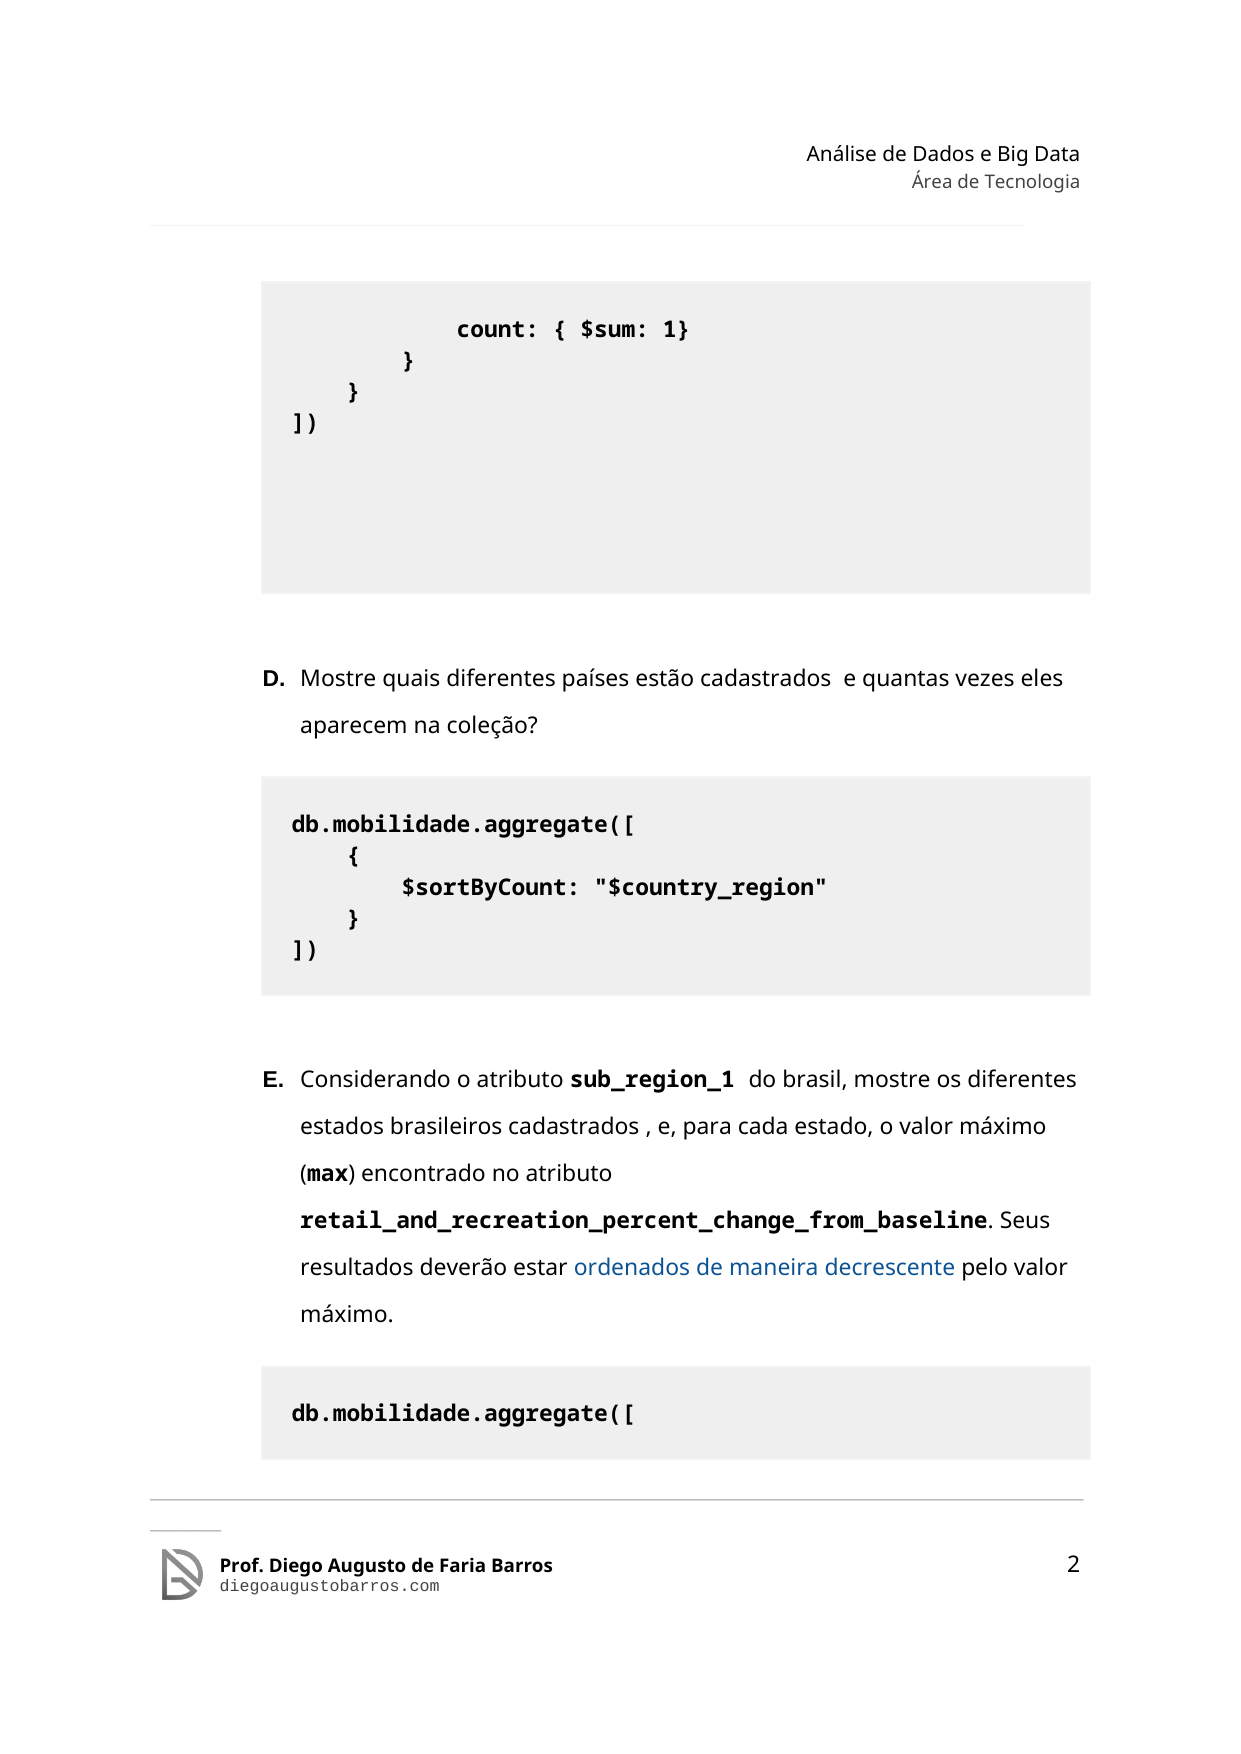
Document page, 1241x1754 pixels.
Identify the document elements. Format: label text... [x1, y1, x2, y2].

list Considerando o atributo sub_region_1 do brasil, mostre os diferentes estados brasileiros cadastrados , e, para cada estado, o valor máximo (max) encontrado no atributo retail_and_recreation_percent_change_from_baseline. Seus resultados deverão estar ordenados de maneira decrescente pelo valor máximo. [262, 1063, 1090, 1329]
table_header db.mobilidade.aggregate([ { $sortByCount: "$country_region" } ]) [263, 779, 1089, 994]
picture [161, 1548, 209, 1601]
table_header db.mobilidade.aggregate([ { $match: { "country_region_code": "BR" } }, { $group: { _id: "$sub_region_1", count: { $sum: 1} } } ]) [263, 283, 1089, 592]
list Mostre quais diferentes países estão cadastrados e quantas vezes eles aparecem na coleção? [262, 662, 1090, 740]
